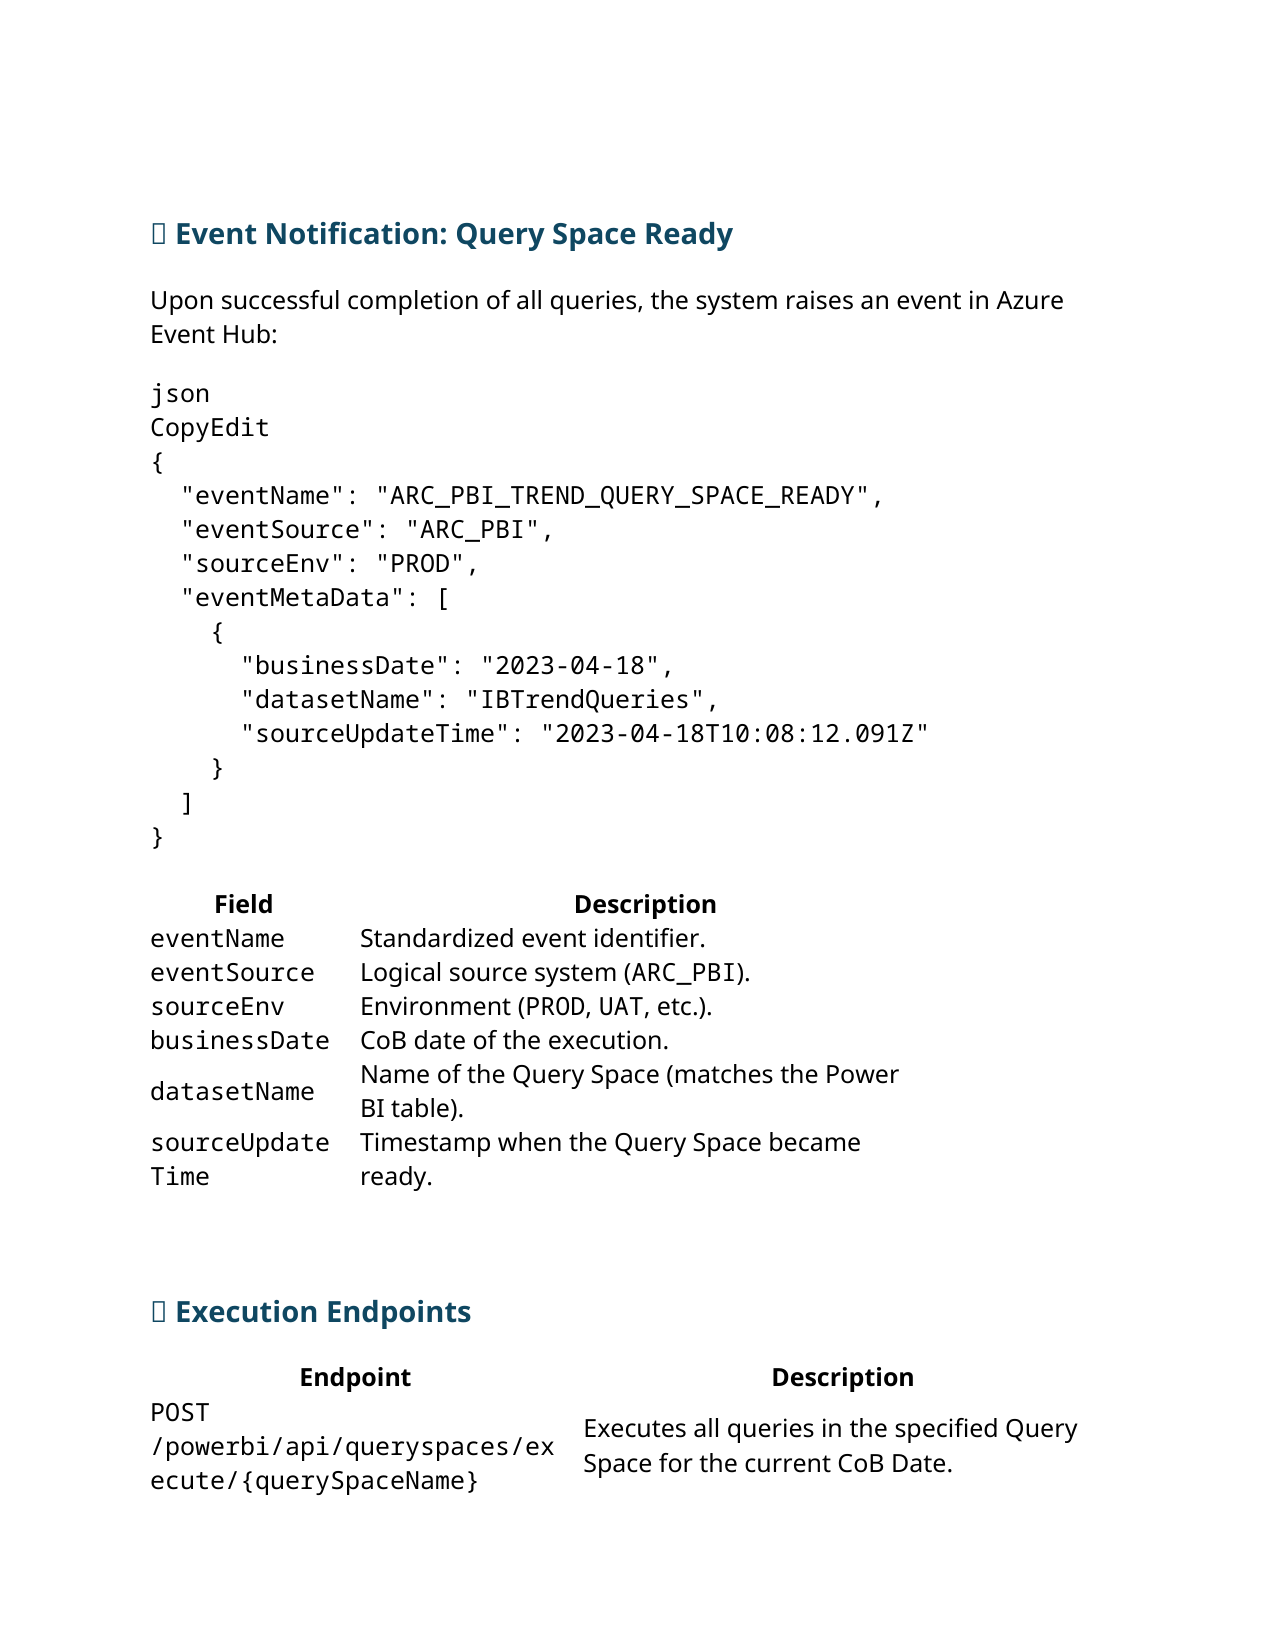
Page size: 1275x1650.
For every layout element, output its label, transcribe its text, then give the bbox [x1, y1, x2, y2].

table_cell sourceUpdateTime [139, 1125, 348, 1193]
subtitle 🔹 Event Notification: Query Space Ready [150, 213, 1125, 253]
text { "eventName": "ARC_PBI_TREND_QUERY_SPACE_READY", "eventSource": "ARC_PBI", "sourceEnv": "PROD", "eventMetaData": [ { "businessDate": "2023-04-18", "datasetName": "IBTrendQueries", "sourceUpdateTime": "2023-04-18T10:08:12.091Z" } ] } [150, 443, 1125, 886]
text CopyEdit [150, 409, 1125, 443]
table_cell Executes all queries in the specified Query Space for the current CoB Date. [572, 1394, 1114, 1496]
table_cell Environment (PROD, UAT, etc.). [349, 989, 942, 1023]
table_cell eventSource [139, 955, 348, 988]
text json [150, 375, 1125, 409]
table_cell POST /powerbi/api/queryspaces/execute/{querySpaceName} [139, 1394, 572, 1496]
table_cell datasetName [139, 1057, 348, 1125]
table_header Description [572, 1360, 1114, 1394]
table_cell Standardized event identifier. [349, 920, 942, 954]
table_cell Name of the Query Space (matches the Power BI table). [349, 1057, 942, 1125]
text Upon successful completion of all queries, the system raises an event in Azure Event Hub: [150, 282, 1125, 350]
table_cell sourceEnv [139, 989, 348, 1023]
subtitle 🔹 Execution Endpoints [150, 1291, 1125, 1331]
table_header Endpoint [139, 1360, 572, 1394]
table_cell Logical source system (ARC_PBI). [349, 955, 942, 988]
table_cell eventName [139, 920, 348, 954]
table_cell businessDate [139, 1023, 348, 1057]
table_cell Timestamp when the Query Space became ready. [349, 1125, 942, 1193]
table_header Field [139, 886, 348, 920]
table_cell CoB date of the execution. [349, 1023, 942, 1057]
table_header Description [349, 886, 942, 920]
